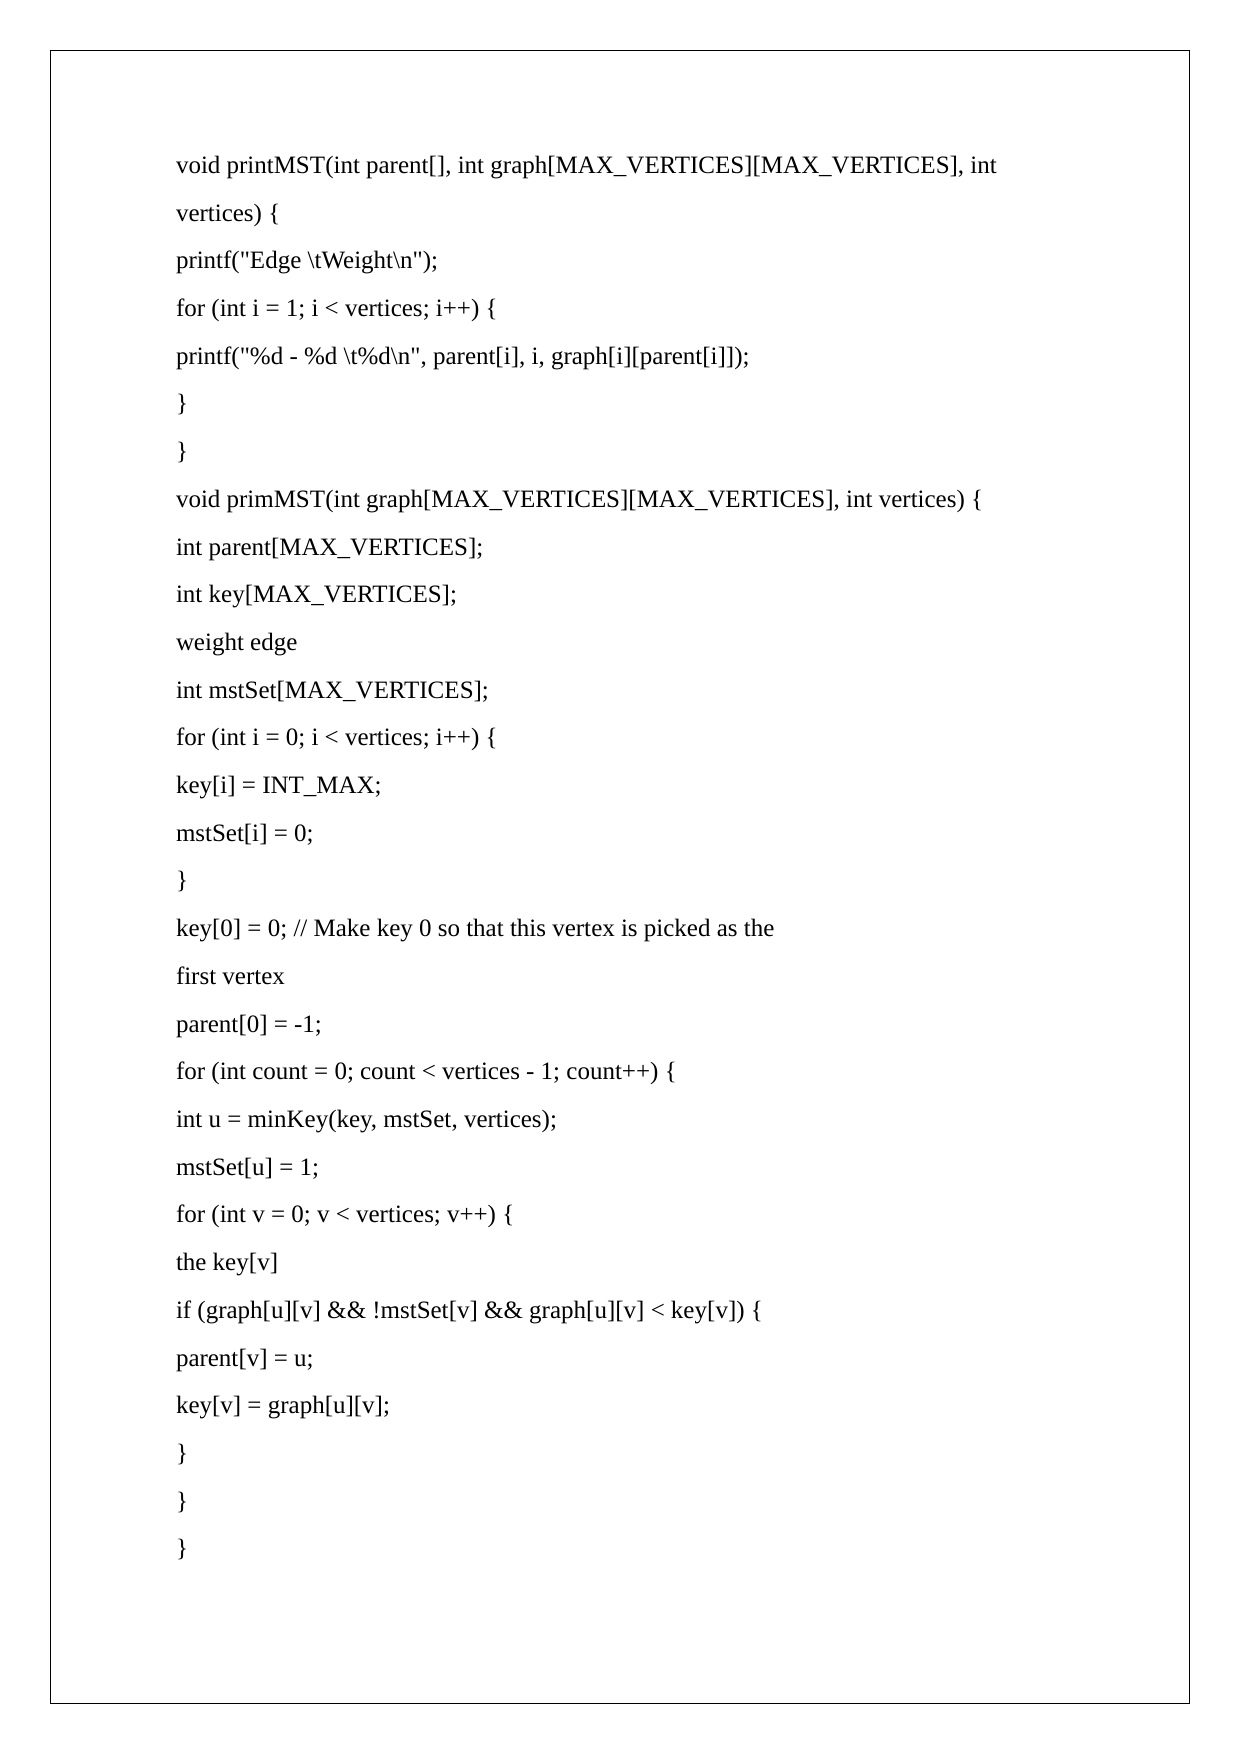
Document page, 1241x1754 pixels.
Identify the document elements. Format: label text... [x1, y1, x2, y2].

text } [176, 866, 1090, 894]
text key[i] = INT_MAX; [176, 770, 1090, 799]
text } [176, 436, 1090, 465]
text vertices) { [176, 198, 1090, 226]
text for (int i = 1; i < vertices; i++) { [176, 293, 1090, 322]
text mstSet[u] = 1; [176, 1152, 1090, 1181]
text if (graph[u][v] && !mstSet[v] && graph[u][v] < key[v]) { [176, 1295, 1090, 1324]
text void primMST(int graph[MAX_VERTICES][MAX_VERTICES], int vertices) { [176, 484, 1090, 513]
text int parent[MAX_VERTICES]; [176, 532, 1090, 560]
text parent[v] = u; [176, 1343, 1090, 1371]
text } [176, 388, 1090, 417]
text parent[0] = -1; [176, 1009, 1090, 1037]
text int u = minKey(key, mstSet, vertices); [176, 1104, 1090, 1133]
text int key[MAX_VERTICES]; [176, 579, 1090, 608]
text for (int count = 0; count < vertices - 1; count++) { [176, 1056, 1090, 1085]
text first vertex [176, 961, 1090, 990]
text for (int i = 0; i < vertices; i++) { [176, 722, 1090, 751]
text int mstSet[MAX_VERTICES]; [176, 675, 1090, 703]
text weight edge [176, 627, 1090, 656]
text } [176, 1486, 1090, 1514]
text printf("%d - %d \t%d\n", parent[i], i, graph[i][parent[i]]); [176, 341, 1090, 369]
text void printMST(int parent[], int graph[MAX_VERTICES][MAX_VERTICES], int [176, 150, 1090, 179]
text } [176, 1533, 1090, 1562]
text for (int v = 0; v < vertices; v++) { [176, 1199, 1090, 1228]
text printf("Edge \tWeight\n"); [176, 245, 1090, 274]
text mstSet[i] = 0; [176, 818, 1090, 847]
text key[0] = 0; // Make key 0 so that this vertex is picked as the [176, 913, 1090, 942]
text the key[v] [176, 1247, 1090, 1276]
text key[v] = graph[u][v]; [176, 1390, 1090, 1419]
text } [176, 1438, 1090, 1467]
